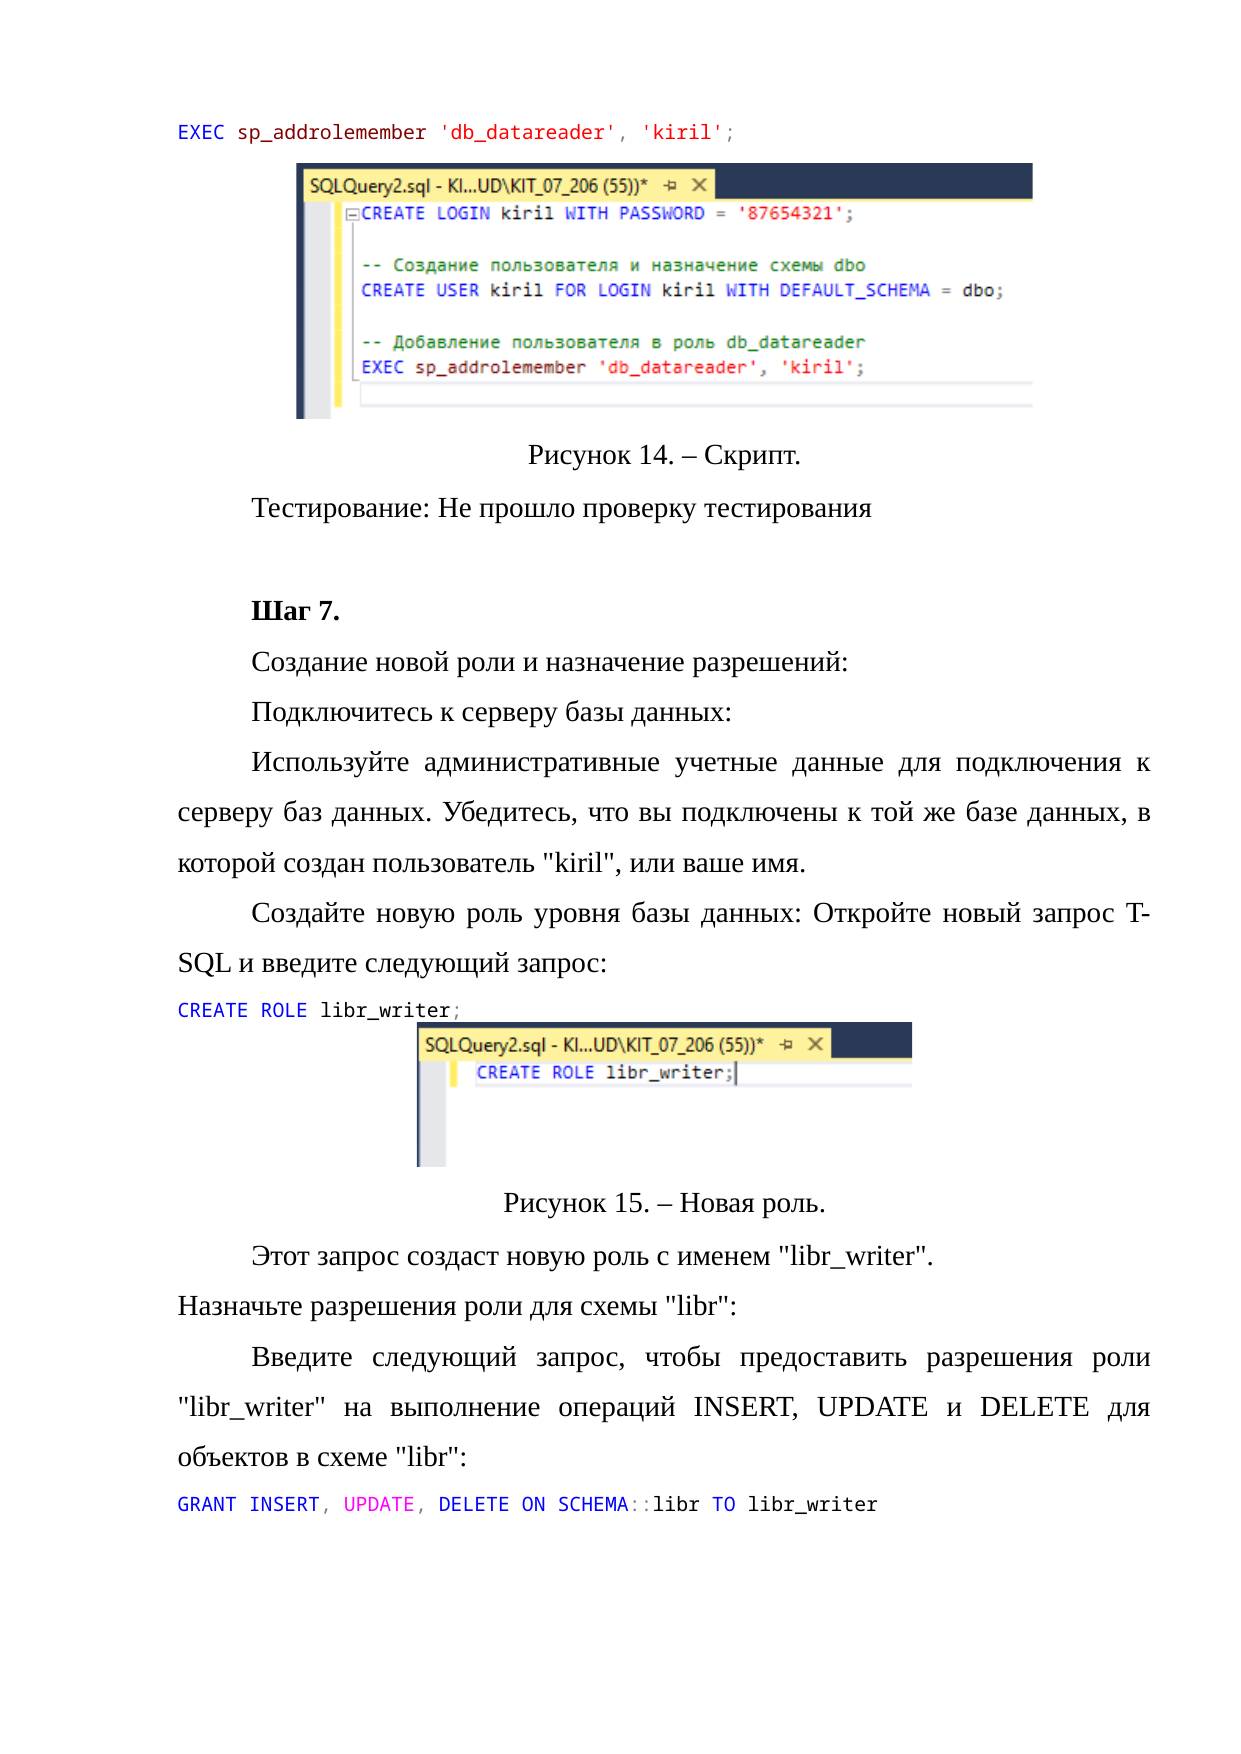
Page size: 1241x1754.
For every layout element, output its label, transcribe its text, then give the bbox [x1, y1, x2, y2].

text Этот запрос создаст новую роль с именем "libr_writer". [177, 1238, 1152, 1272]
picture [416, 1022, 913, 1167]
text Шаг 7. [177, 593, 1152, 627]
text Рисунок 14. – Скрипт. [177, 437, 1152, 471]
text Создание новой роли и назначение разрешений: [177, 644, 1152, 677]
text Используйте административные учетные данные для подключения к серверу баз данных. Убедитесь, что вы подключены к той же базе данных, в которой создан пользователь "kiril", или ваше имя. [177, 744, 1152, 878]
text Рисунок 15. – Новая роль. [177, 1185, 1152, 1219]
text GRANT INSERT, UPDATE, DELETE ON SCHEMA::libr TO libr_writer [177, 1490, 1152, 1517]
text Подключитесь к серверу базы данных: [177, 694, 1152, 727]
text Создайте новую роль уровня базы данных: Откройте новый запрос T-SQL и введите следующий запрос: [177, 895, 1152, 979]
text Введите следующий запрос, чтобы предоставить разрешения роли "libr_writer" на выполнение операций INSERT, UPDATE и DELETE для объектов в схеме "libr": [177, 1339, 1152, 1473]
text EXEC sp_addrolemember 'db_datareader', 'kiril'; [177, 118, 1152, 145]
picture [296, 163, 1033, 419]
text CREATE ROLE libr_writer; [177, 996, 1152, 1023]
text Назначьте разрешения роли для схемы "libr": [177, 1288, 1152, 1322]
text Тестирование: Не прошло проверку тестирования [177, 490, 1152, 524]
